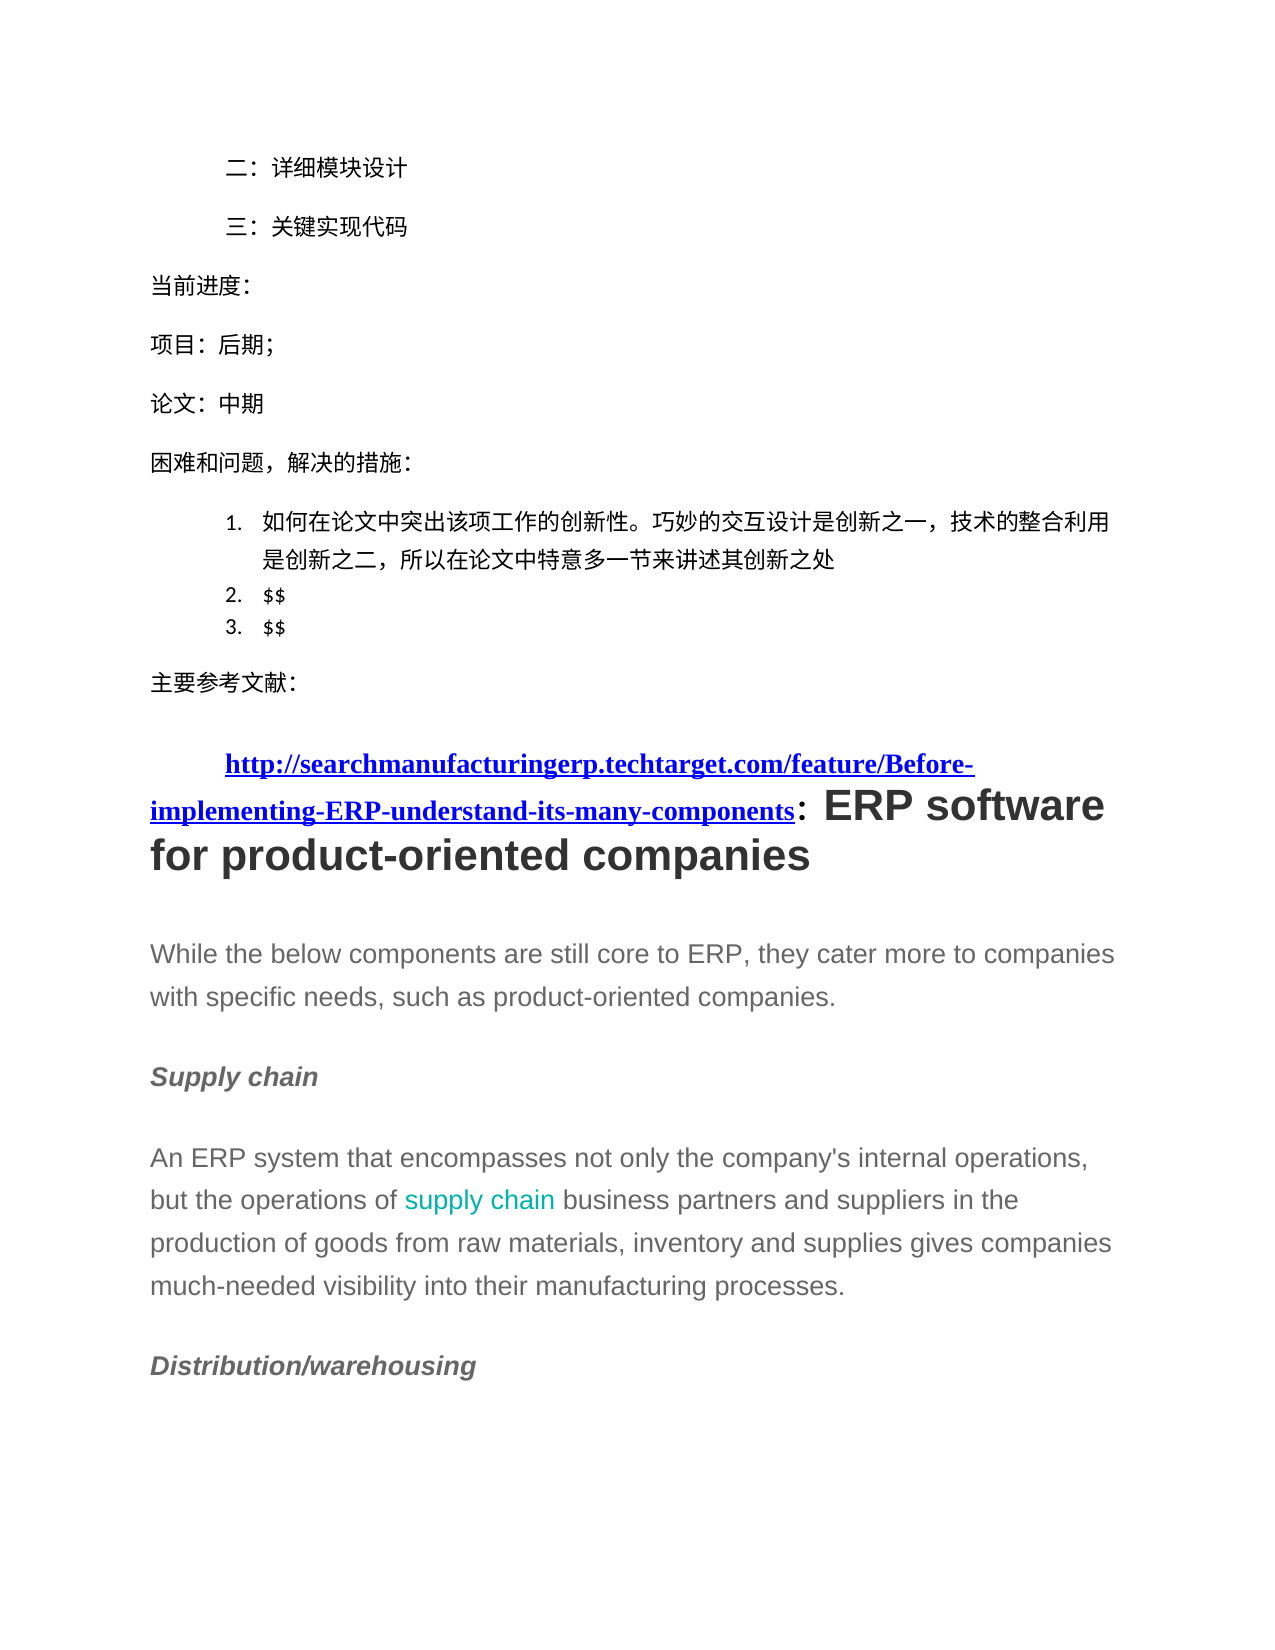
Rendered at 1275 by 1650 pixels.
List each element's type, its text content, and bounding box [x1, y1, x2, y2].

text 论文：中期 [150, 386, 1125, 419]
list $$ [225, 612, 1125, 640]
text Distribution/warehousing [150, 1338, 1125, 1381]
text Supply chain [150, 1050, 1125, 1093]
text 项目：后期； [150, 327, 1125, 360]
text 当前进度： [150, 268, 1125, 301]
text 二：详细模块设计 [150, 150, 1125, 183]
text 主要参考文献： [150, 665, 1125, 698]
text While the below components are still core to ERP, they cater more to companies with specific needs, such as product-oriented companies. [150, 927, 1125, 1012]
text 困难和问题，解决的措施： [150, 445, 1125, 478]
list $$ [225, 580, 1125, 608]
subtitle http://searchmanufacturingerp.techtarget.com/feature/Before-implementing-ERP-understand-its-many-components：ERP software for product-oriented companies [150, 747, 1125, 880]
list 如何在论文中突出该项工作的创新性。巧妙的交互设计是创新之一，技术的整合利用是创新之二，所以在论文中特意多一节来讲述其创新之处 [225, 504, 1125, 575]
text An ERP system that encompasses not only the company's internal operations, but the operations of supply chain business partners and suppliers in the production of goods from raw materials, inventory and supplies gives companies much-needed visibility into their manufacturing processes. [150, 1130, 1125, 1301]
text 三：关键实现代码 [150, 209, 1125, 242]
